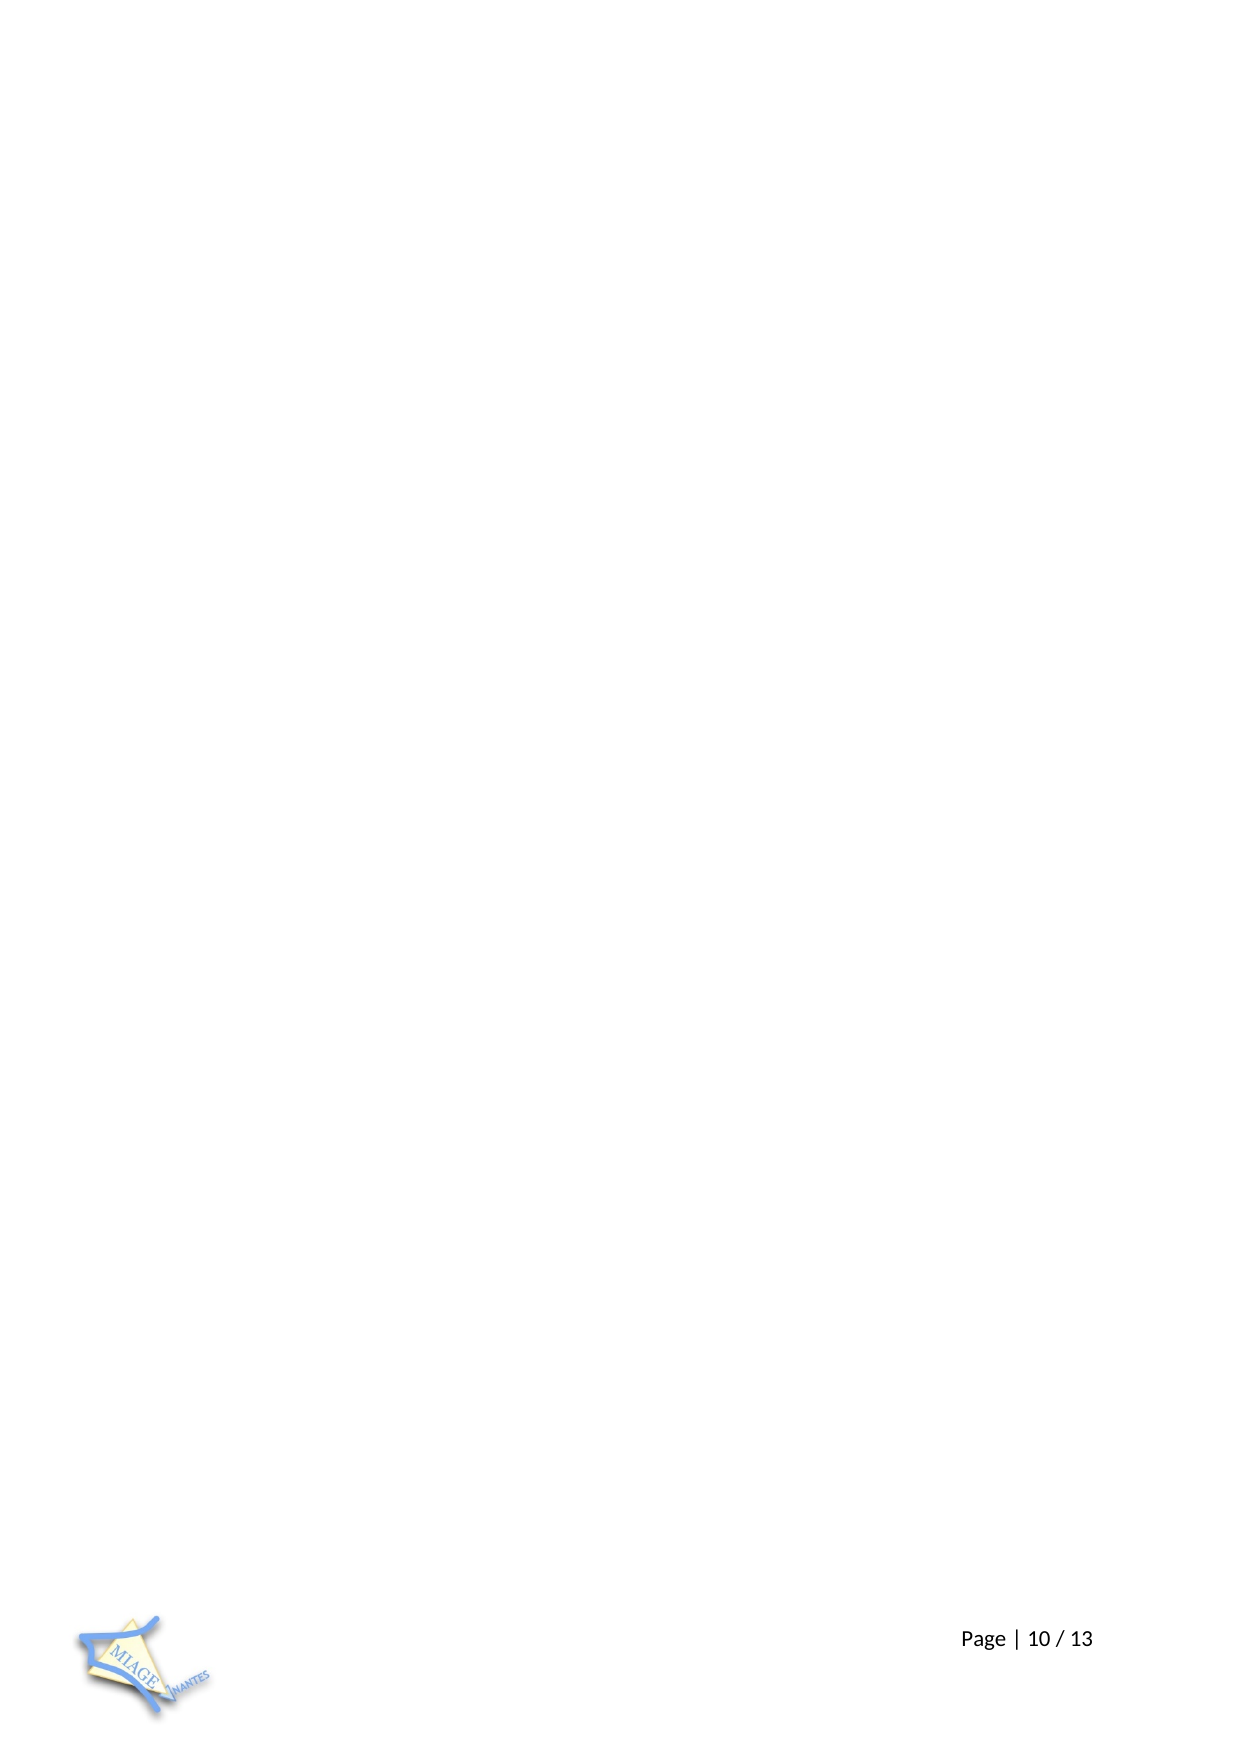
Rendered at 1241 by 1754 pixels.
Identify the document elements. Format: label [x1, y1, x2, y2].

picture [28, 1604, 266, 1739]
